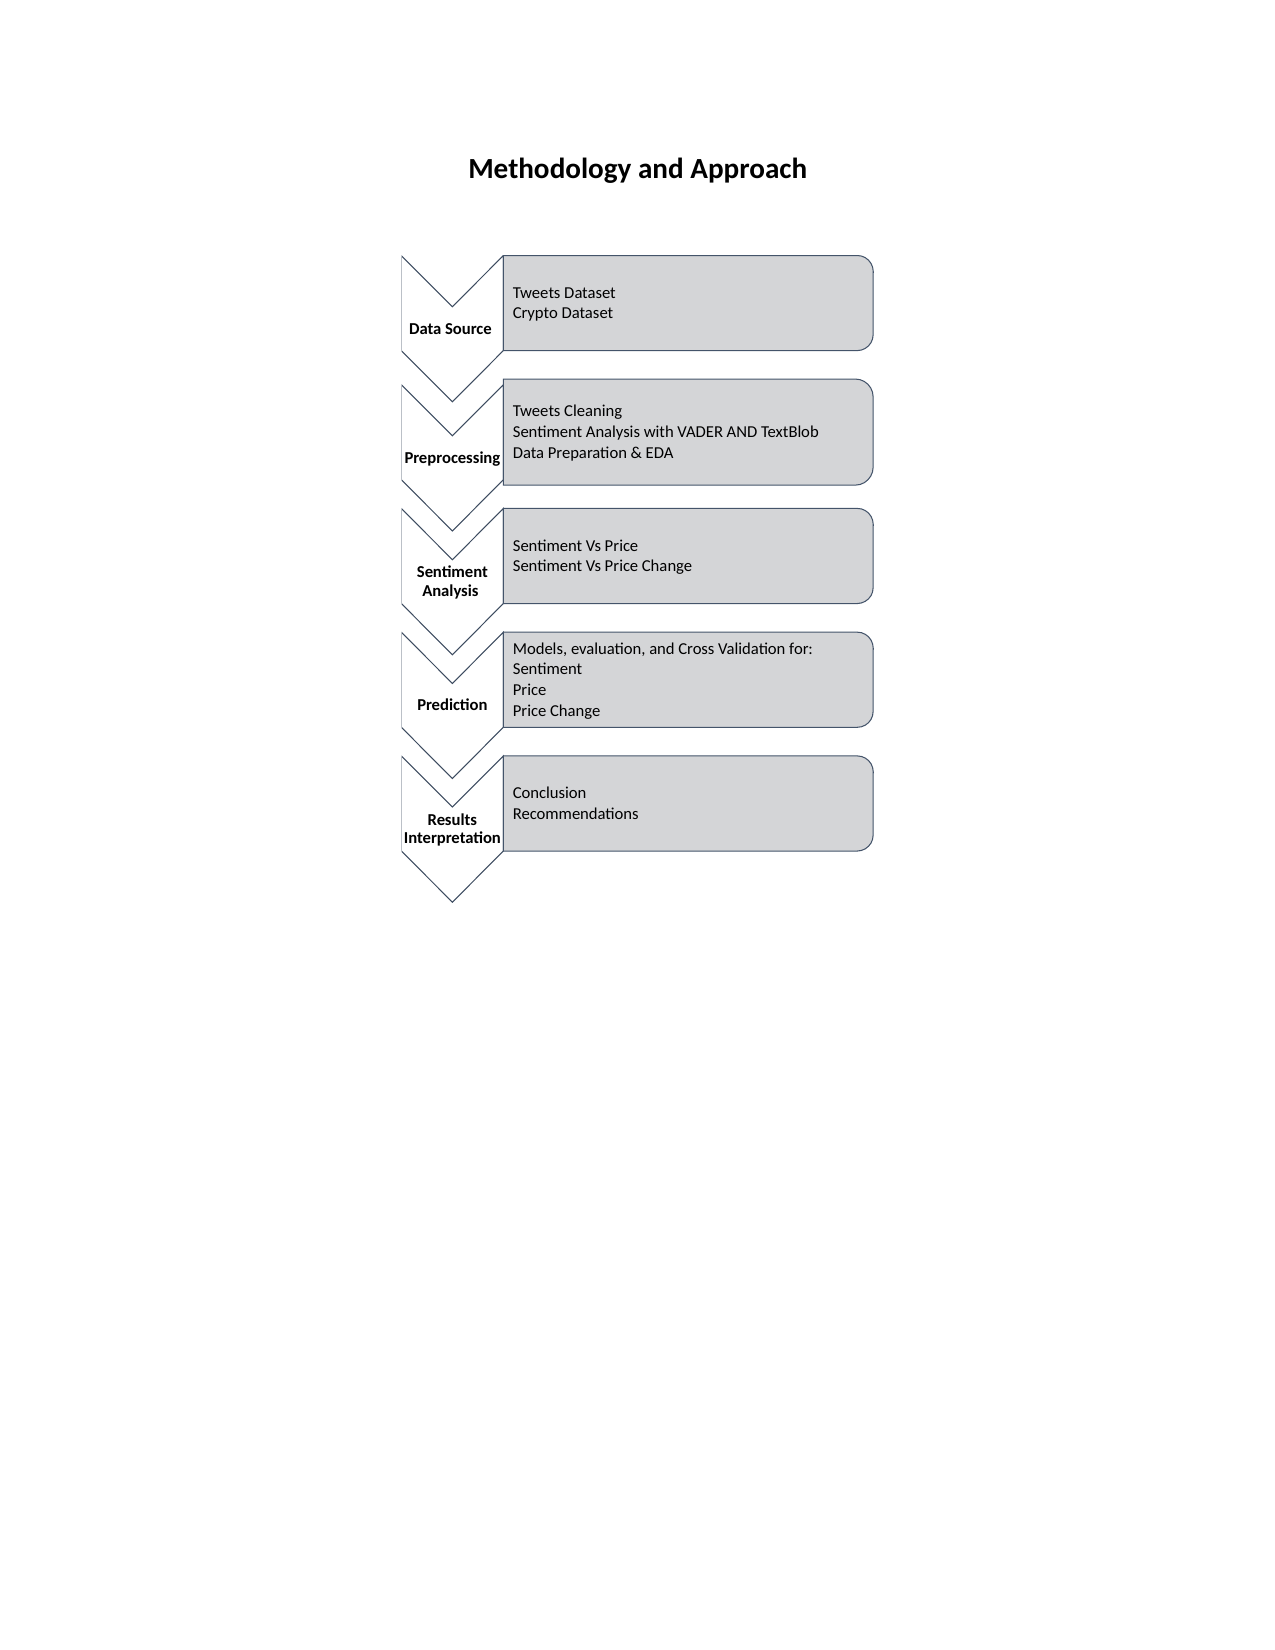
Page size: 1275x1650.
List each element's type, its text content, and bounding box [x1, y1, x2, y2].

text Methodology and Approach [150, 150, 1125, 186]
